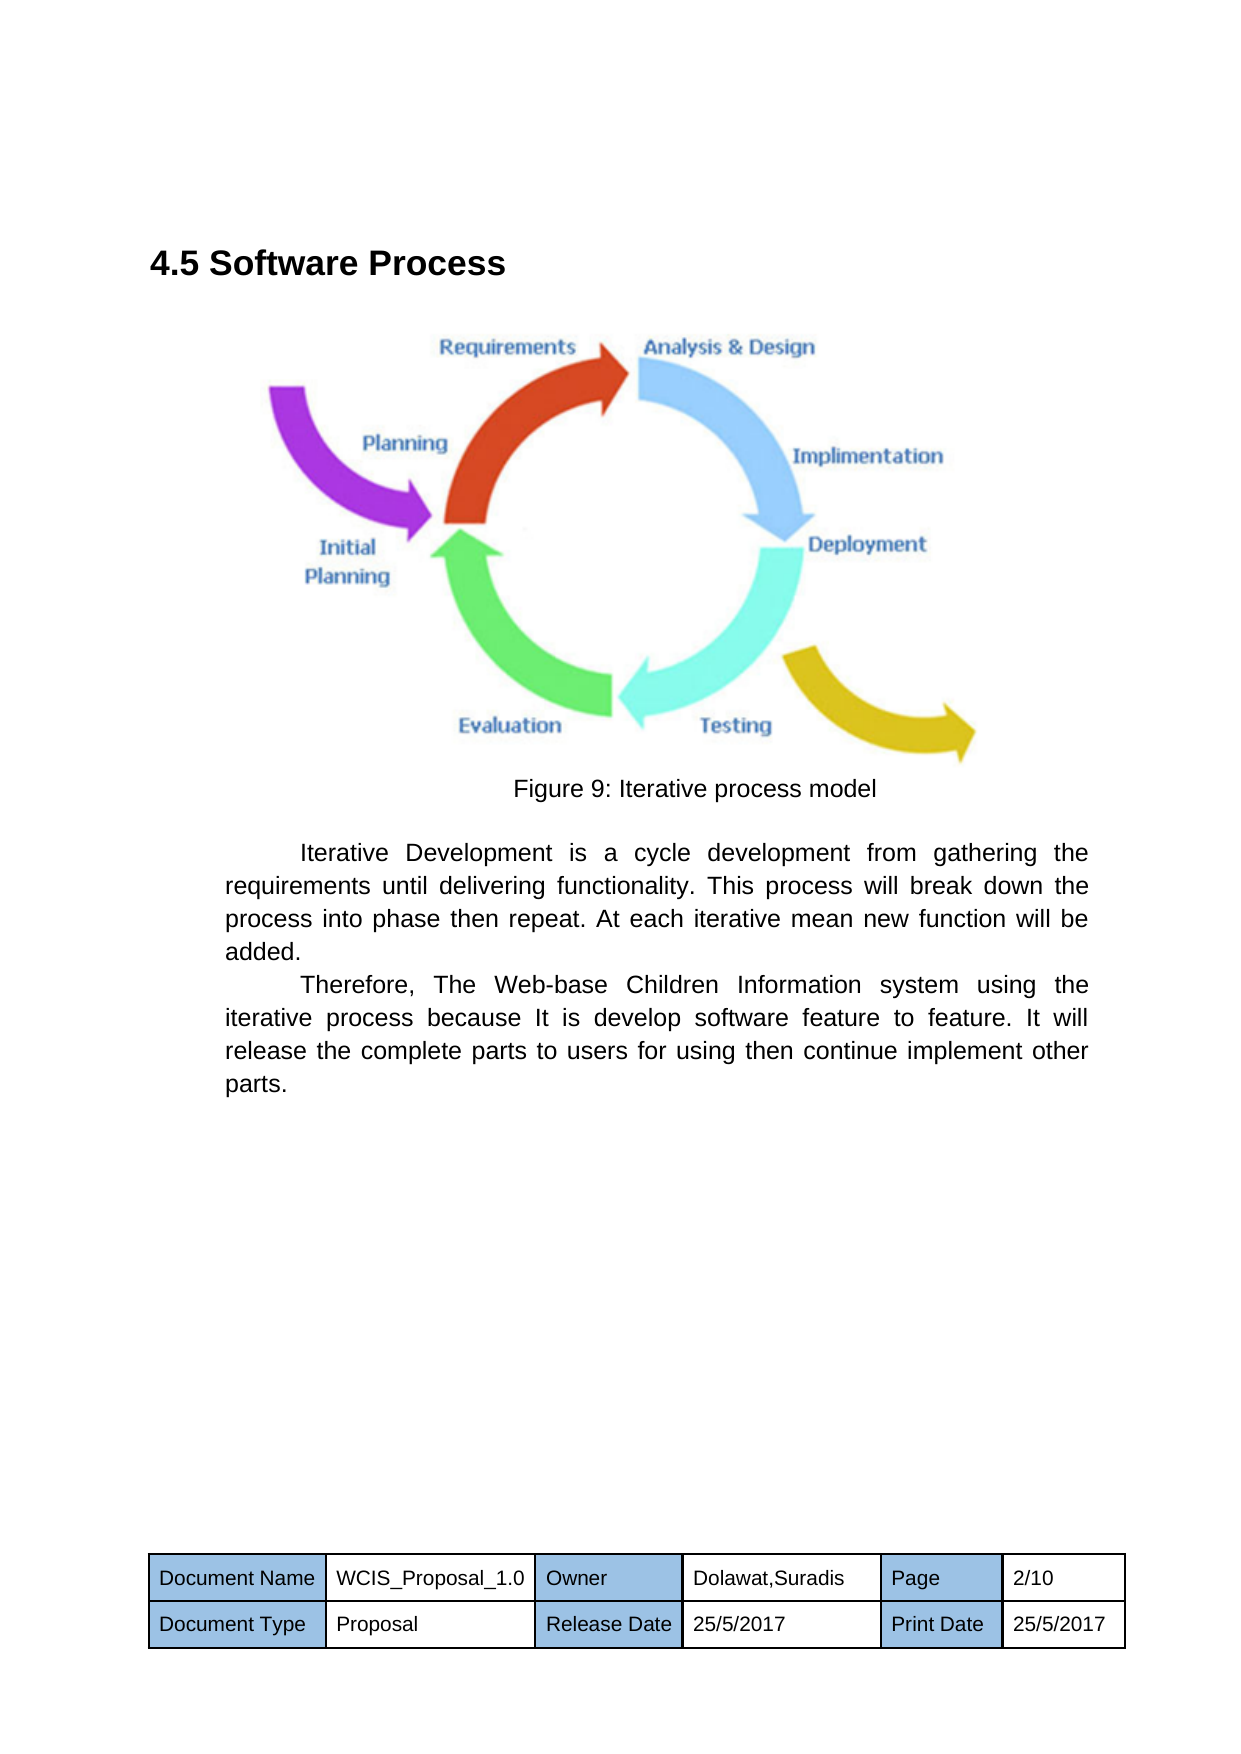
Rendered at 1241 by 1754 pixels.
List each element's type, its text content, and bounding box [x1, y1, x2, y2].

text Iterative Development is a cycle development from gathering the requirements until delivering functionality. This process will break down the process into phase then repeat. At each iterative mean new function will be added. [225, 838, 1090, 966]
text Therefore, The Web-base Children Information system using the iterative process because It is develop software feature to feature. It will release the complete parts to users for using then continue implement other parts. [225, 970, 1090, 1098]
text Figure 9: Iterative process model [225, 774, 1090, 803]
text 4.5 Software Process [150, 243, 1090, 283]
picture [260, 289, 981, 771]
